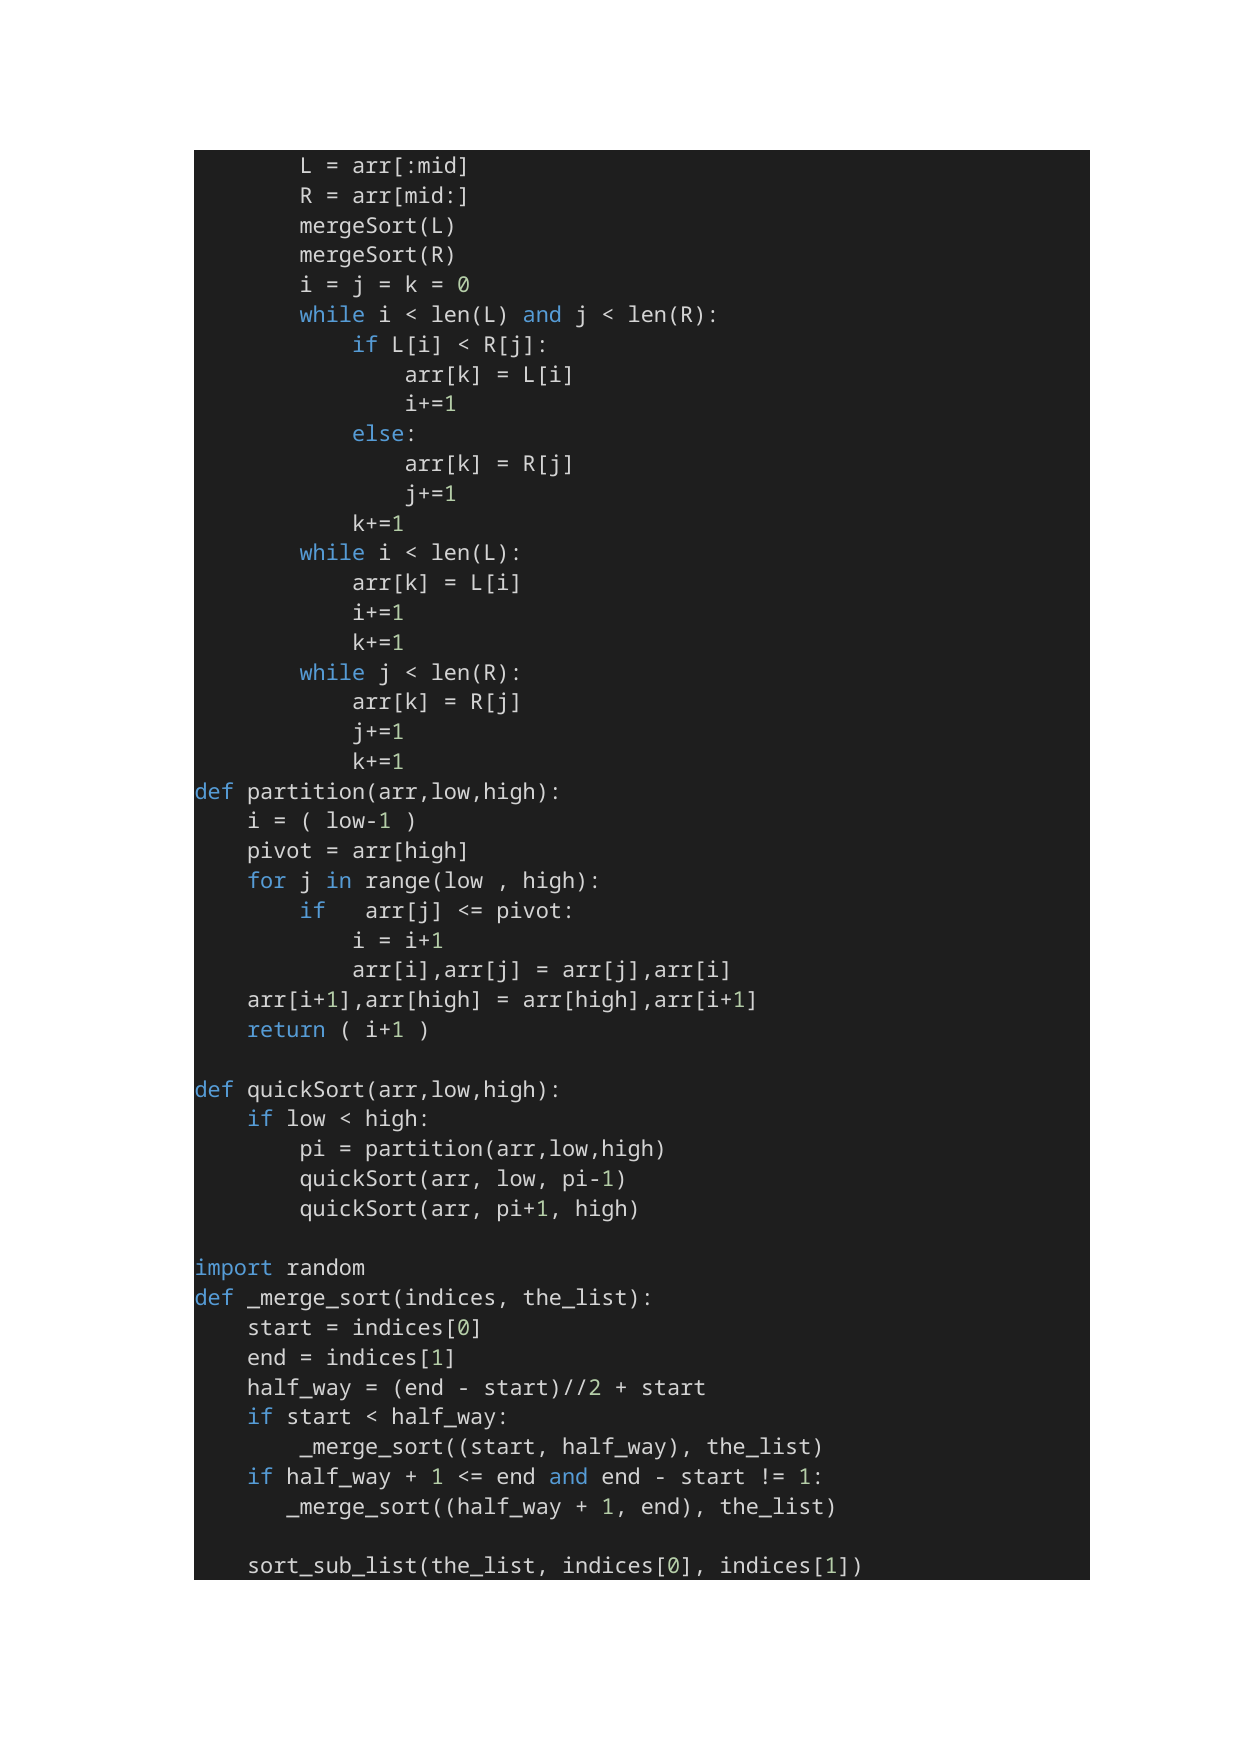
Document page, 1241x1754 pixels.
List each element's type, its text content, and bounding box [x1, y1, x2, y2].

text while j < len(R): [194, 656, 1090, 686]
text def partition(arr,low,high): [194, 776, 1090, 805]
text R = arr[mid:] [194, 180, 1090, 209]
text k+=1 [194, 627, 1090, 656]
text arr[k] = L[i] [194, 358, 1090, 388]
text mergeSort(R) [194, 239, 1090, 269]
text def _merge_sort(indices, the_list): [194, 1282, 1090, 1312]
text import random [194, 1252, 1090, 1282]
text half_way = (end - start)//2 + start [194, 1371, 1090, 1401]
text j+=1 [194, 716, 1090, 746]
text else: [194, 418, 1090, 448]
text j+=1 [194, 478, 1090, 507]
text k+=1 [194, 507, 1090, 537]
text end = indices[1] [194, 1342, 1090, 1371]
text i = i+1 [194, 924, 1090, 954]
text if low < high: [194, 1103, 1090, 1133]
text mergeSort(L) [194, 209, 1090, 239]
text if start < half_way: [194, 1401, 1090, 1431]
text while i < len(L) and j < len(R): [194, 299, 1090, 329]
text quickSort(arr, low, pi-1) [194, 1163, 1090, 1193]
text def quickSort(arr,low,high): [194, 1073, 1090, 1103]
text pi = partition(arr,low,high) [194, 1133, 1090, 1163]
text i = j = k = 0 [194, 269, 1090, 299]
text arr[i+1],arr[high] = arr[high],arr[i+1] [194, 984, 1090, 1014]
text arr[k] = L[i] [194, 567, 1090, 597]
text sort_sub_list(the_list, indices[0], indices[1]) [194, 1550, 1090, 1580]
text _merge_sort((half_way + 1, end), the_list) [194, 1491, 1090, 1520]
text arr[k] = R[j] [194, 686, 1090, 716]
text quickSort(arr, pi+1, high) [194, 1193, 1090, 1222]
text if arr[j] <= pivot: [194, 895, 1090, 924]
text for j in range(low , high): [194, 865, 1090, 895]
text i+=1 [194, 388, 1090, 418]
text if L[i] < R[j]: [194, 329, 1090, 358]
text L = arr[:mid] [194, 150, 1090, 180]
text return ( i+1 ) [194, 1014, 1090, 1044]
text if half_way + 1 <= end and end - start != 1: [194, 1461, 1090, 1491]
text arr[k] = R[j] [194, 448, 1090, 478]
text k+=1 [194, 746, 1090, 776]
text while i < len(L): [194, 537, 1090, 567]
text arr[i],arr[j] = arr[j],arr[i] [194, 954, 1090, 984]
text i+=1 [194, 597, 1090, 627]
text start = indices[0] [194, 1312, 1090, 1342]
text pivot = arr[high] [194, 835, 1090, 865]
text _merge_sort((start, half_way), the_list) [194, 1431, 1090, 1461]
text i = ( low-1 ) [194, 805, 1090, 835]
